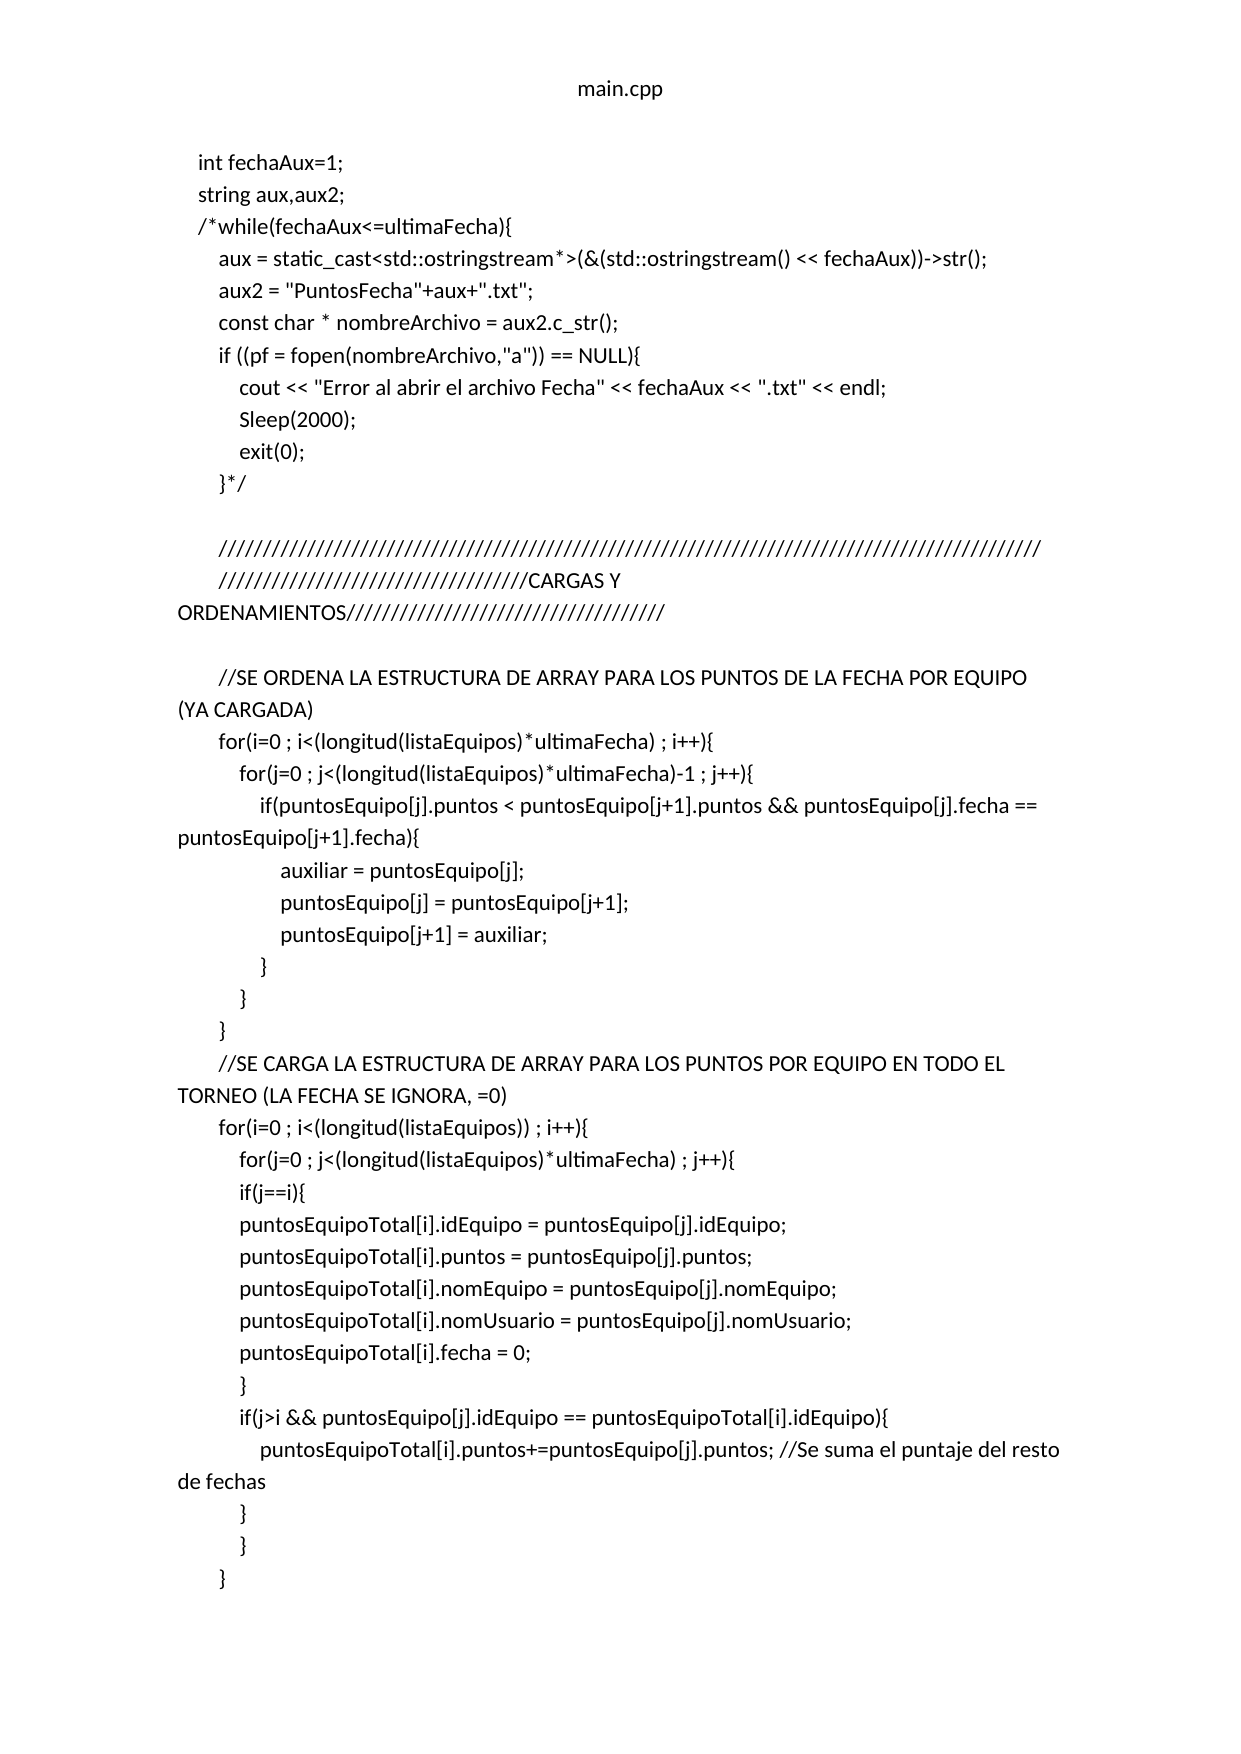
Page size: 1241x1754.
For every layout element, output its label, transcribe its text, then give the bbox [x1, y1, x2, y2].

text if ((pf = fopen(nombreArchivo,"a")) == NULL){ [177, 341, 1063, 369]
text ///////////////////////////////////CARGAS Y ORDENAMIENTOS//////////////////////////////////// [177, 566, 1063, 626]
text } [177, 1499, 1063, 1527]
text //SE CARGA LA ESTRUCTURA DE ARRAY PARA LOS PUNTOS POR EQUIPO EN TODO EL TORNEO (LA FECHA SE IGNORA, =0) [177, 1049, 1063, 1109]
text } [177, 952, 1063, 980]
text Sleep(2000); [177, 405, 1063, 433]
text } [177, 1532, 1063, 1560]
text exit(0); [177, 437, 1063, 465]
text } [177, 1371, 1063, 1399]
text /*while(fechaAux<=ultimaFecha){ [177, 212, 1063, 240]
text } [177, 984, 1063, 1012]
text aux2 = "PuntosFecha"+aux+".txt"; [177, 276, 1063, 304]
text auxiliar = puntosEquipo[j]; [177, 856, 1063, 884]
text for(i=0 ; i<(longitud(listaEquipos)*ultimaFecha) ; i++){ [177, 727, 1063, 755]
text cout << "Error al abrir el archivo Fecha" << fechaAux << ".txt" << endl; [177, 373, 1063, 401]
text string aux,aux2; [177, 180, 1063, 208]
text for(i=0 ; i<(longitud(listaEquipos)) ; i++){ [177, 1113, 1063, 1141]
text puntosEquipoTotal[i].puntos+=puntosEquipo[j].puntos; //Se suma el puntaje del resto de fechas [177, 1435, 1063, 1495]
text puntosEquipoTotal[i].nomEquipo = puntosEquipo[j].nomEquipo; [177, 1274, 1063, 1302]
text } [177, 1017, 1063, 1045]
text puntosEquipoTotal[i].idEquipo = puntosEquipo[j].idEquipo; [177, 1210, 1063, 1238]
text aux = static_cast<std::ostringstream*>(&(std::ostringstream() << fechaAux))->str(); [177, 244, 1063, 272]
text if(puntosEquipo[j].puntos < puntosEquipo[j+1].puntos && puntosEquipo[j].fecha == puntosEquipo[j+1].fecha){ [177, 791, 1063, 852]
text int fechaAux=1; [177, 148, 1063, 176]
text } [177, 1564, 1063, 1592]
text puntosEquipo[j+1] = auxiliar; [177, 920, 1063, 948]
text if(j==i){ [177, 1178, 1063, 1206]
text puntosEquipoTotal[i].fecha = 0; [177, 1338, 1063, 1367]
text }*/ [177, 469, 1063, 497]
text puntosEquipoTotal[i].nomUsuario = puntosEquipo[j].nomUsuario; [177, 1306, 1063, 1334]
text ///////////////////////////////////////////////////////////////////////////////////////////// [177, 534, 1063, 562]
text const char * nombreArchivo = aux2.c_str(); [177, 308, 1063, 337]
text for(j=0 ; j<(longitud(listaEquipos)*ultimaFecha)-1 ; j++){ [177, 759, 1063, 787]
text for(j=0 ; j<(longitud(listaEquipos)*ultimaFecha) ; j++){ [177, 1145, 1063, 1173]
text puntosEquipoTotal[i].puntos = puntosEquipo[j].puntos; [177, 1242, 1063, 1270]
text puntosEquipo[j] = puntosEquipo[j+1]; [177, 888, 1063, 916]
text //SE ORDENA LA ESTRUCTURA DE ARRAY PARA LOS PUNTOS DE LA FECHA POR EQUIPO (YA CARGADA) [177, 663, 1063, 723]
text if(j>i && puntosEquipo[j].idEquipo == puntosEquipoTotal[i].idEquipo){ [177, 1403, 1063, 1431]
